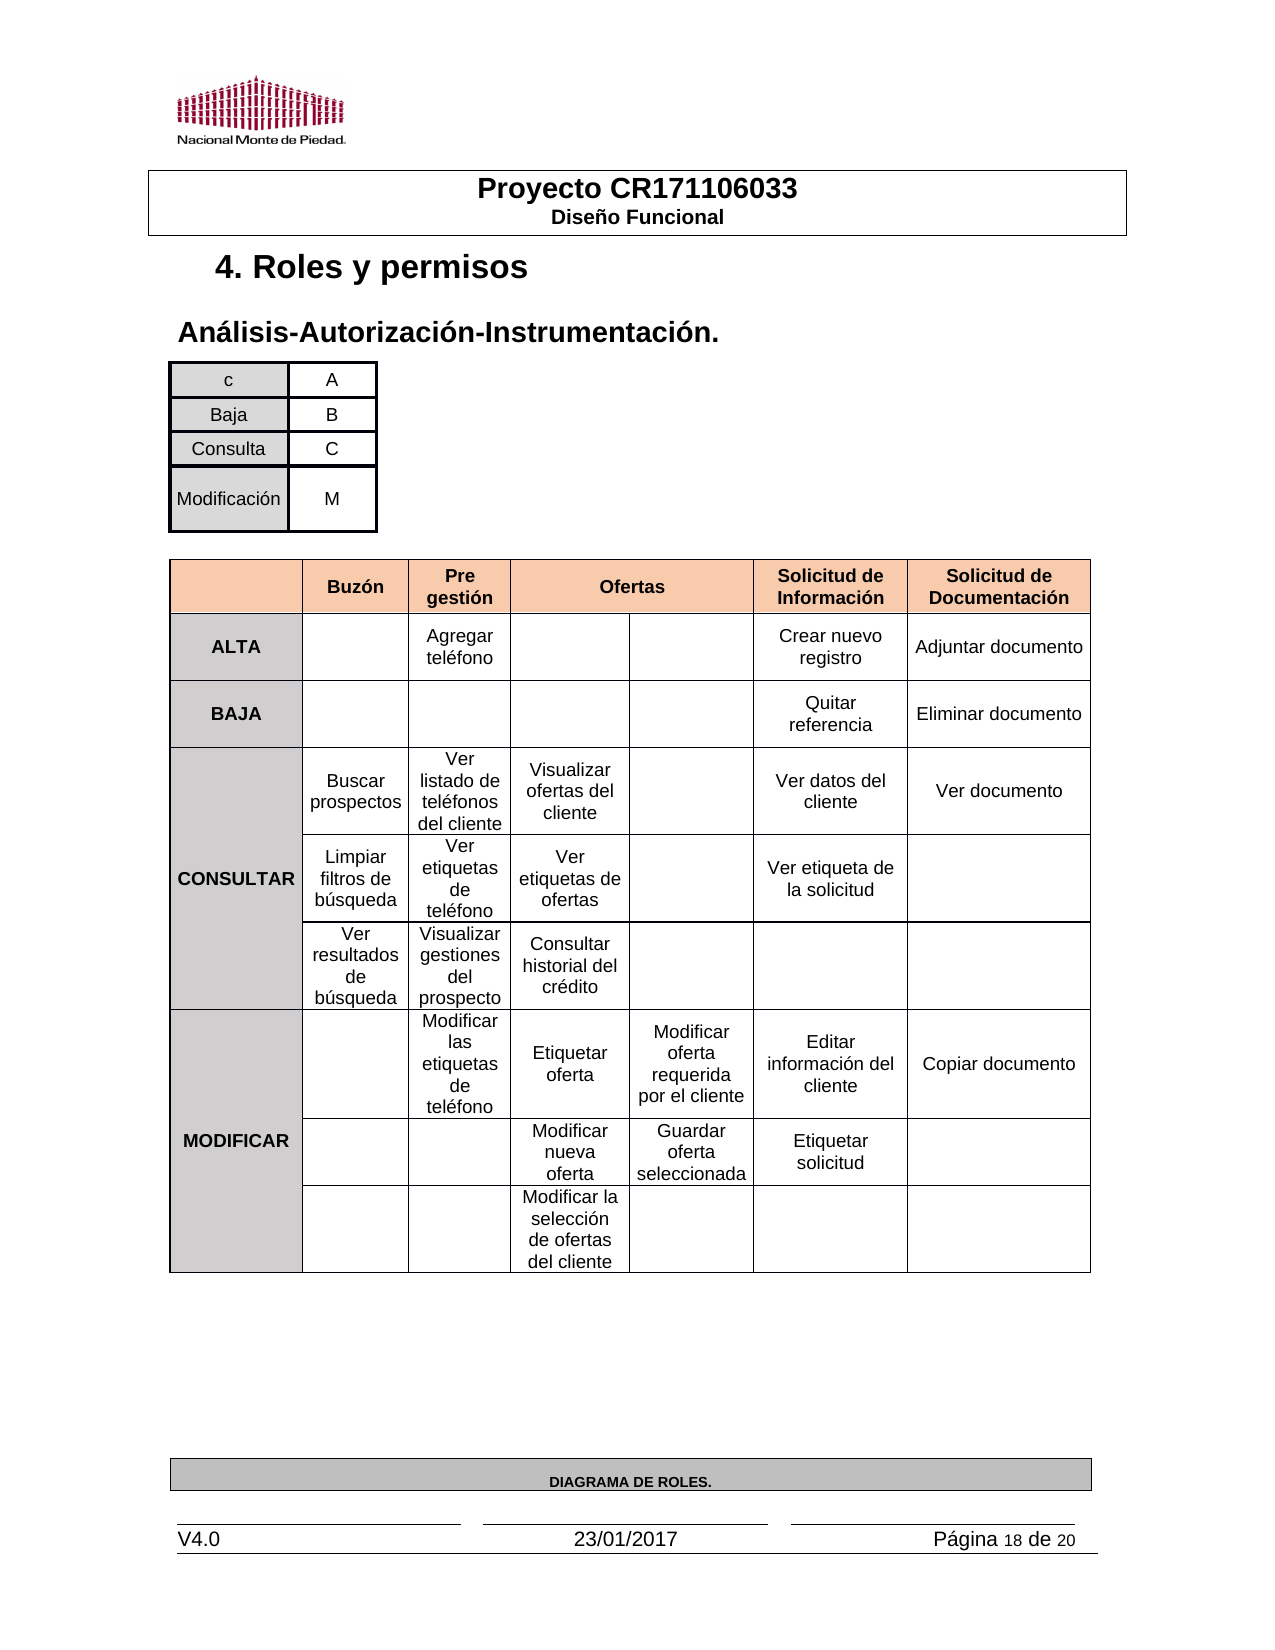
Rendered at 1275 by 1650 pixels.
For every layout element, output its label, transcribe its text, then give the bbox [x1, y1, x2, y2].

table_cell [303, 1186, 408, 1272]
table_header Ofertas [511, 560, 753, 612]
table_cell [908, 835, 1090, 921]
table_cell Crear nuevo registro [754, 614, 907, 680]
table_cell Limpiar filtros de búsqueda [303, 835, 408, 921]
table_cell B [290, 399, 375, 430]
table_cell Consultar historial del crédito [511, 923, 629, 1009]
table_cell Baja [172, 399, 287, 430]
table_cell Ver etiquetas de ofertas [511, 835, 629, 921]
table_header A [290, 364, 375, 396]
subtitle Análisis-Autorización-Instrumentación. [177, 315, 1098, 349]
table_cell [754, 923, 907, 1009]
table_cell Etiquetar oferta [511, 1010, 629, 1118]
table_header Pre gestión [409, 560, 510, 612]
table_cell [409, 681, 510, 747]
table_cell Modificar nueva oferta [511, 1119, 629, 1185]
table_cell [630, 835, 753, 921]
table_cell [303, 614, 408, 680]
table_cell Modificar la selección de ofertas del cliente [511, 1186, 629, 1272]
table_cell [908, 1119, 1090, 1185]
table_cell [303, 1010, 408, 1118]
table_cell Etiquetar solicitud [754, 1119, 907, 1185]
table_cell Ver documento [908, 748, 1090, 834]
table_cell Guardar oferta seleccionada [630, 1119, 753, 1185]
table_cell M [290, 468, 375, 530]
table_cell [409, 1186, 510, 1272]
table_cell Adjuntar documento [908, 614, 1090, 680]
table_cell Ver etiqueta de la solicitud [754, 835, 907, 921]
table_cell Editar información del cliente [754, 1010, 907, 1118]
table_cell [511, 681, 629, 747]
table_cell [630, 614, 753, 680]
table_header c [172, 364, 287, 396]
table_cell [303, 681, 408, 747]
table_header DIAGRAMA DE ROLES. [171, 1459, 1091, 1490]
table_cell [754, 1186, 907, 1272]
table_header Solicitud de Información [754, 560, 907, 612]
table_header Buzón [303, 560, 408, 612]
table_cell C [290, 433, 375, 464]
table_cell Consulta [172, 433, 287, 464]
table_cell CONSULTAR [171, 748, 302, 1009]
table_header Solicitud de Documentación [908, 560, 1090, 612]
table_cell [908, 923, 1090, 1009]
table_cell Ver datos del cliente [754, 748, 907, 834]
table_cell Visualizar ofertas del cliente [511, 748, 629, 834]
table_cell Ver listado de teléfonos del cliente [409, 748, 510, 834]
table_cell Modificación [172, 468, 287, 530]
table_cell Visualizar gestiones del prospecto [409, 923, 510, 1009]
table_cell Ver resultados de búsqueda [303, 923, 408, 1009]
table_cell Buscar prospectos [303, 748, 408, 834]
table_cell Modificar las etiquetas de teléfono [409, 1010, 510, 1118]
table_cell [511, 614, 629, 680]
table_cell BAJA [171, 681, 302, 747]
table_cell [409, 1119, 510, 1185]
table_cell ALTA [171, 614, 302, 680]
subtitle Roles y permisos [215, 247, 1098, 286]
table_cell [303, 1119, 408, 1185]
table_cell Copiar documento [908, 1010, 1090, 1118]
table_cell [630, 1186, 753, 1272]
table_cell [630, 923, 753, 1009]
table_cell Eliminar documento [908, 681, 1090, 747]
table_cell Quitar referencia [754, 681, 907, 747]
table_cell MODIFICAR [171, 1010, 302, 1272]
table_cell Modificar oferta requerida por el cliente [630, 1010, 753, 1118]
table_cell [908, 1186, 1090, 1272]
table_header [171, 560, 302, 612]
table_cell Agregar teléfono [409, 614, 510, 680]
table_cell Ver etiquetas de teléfono [409, 835, 510, 921]
table_cell [630, 748, 753, 834]
picture [177, 75, 346, 144]
table_cell [630, 681, 753, 747]
